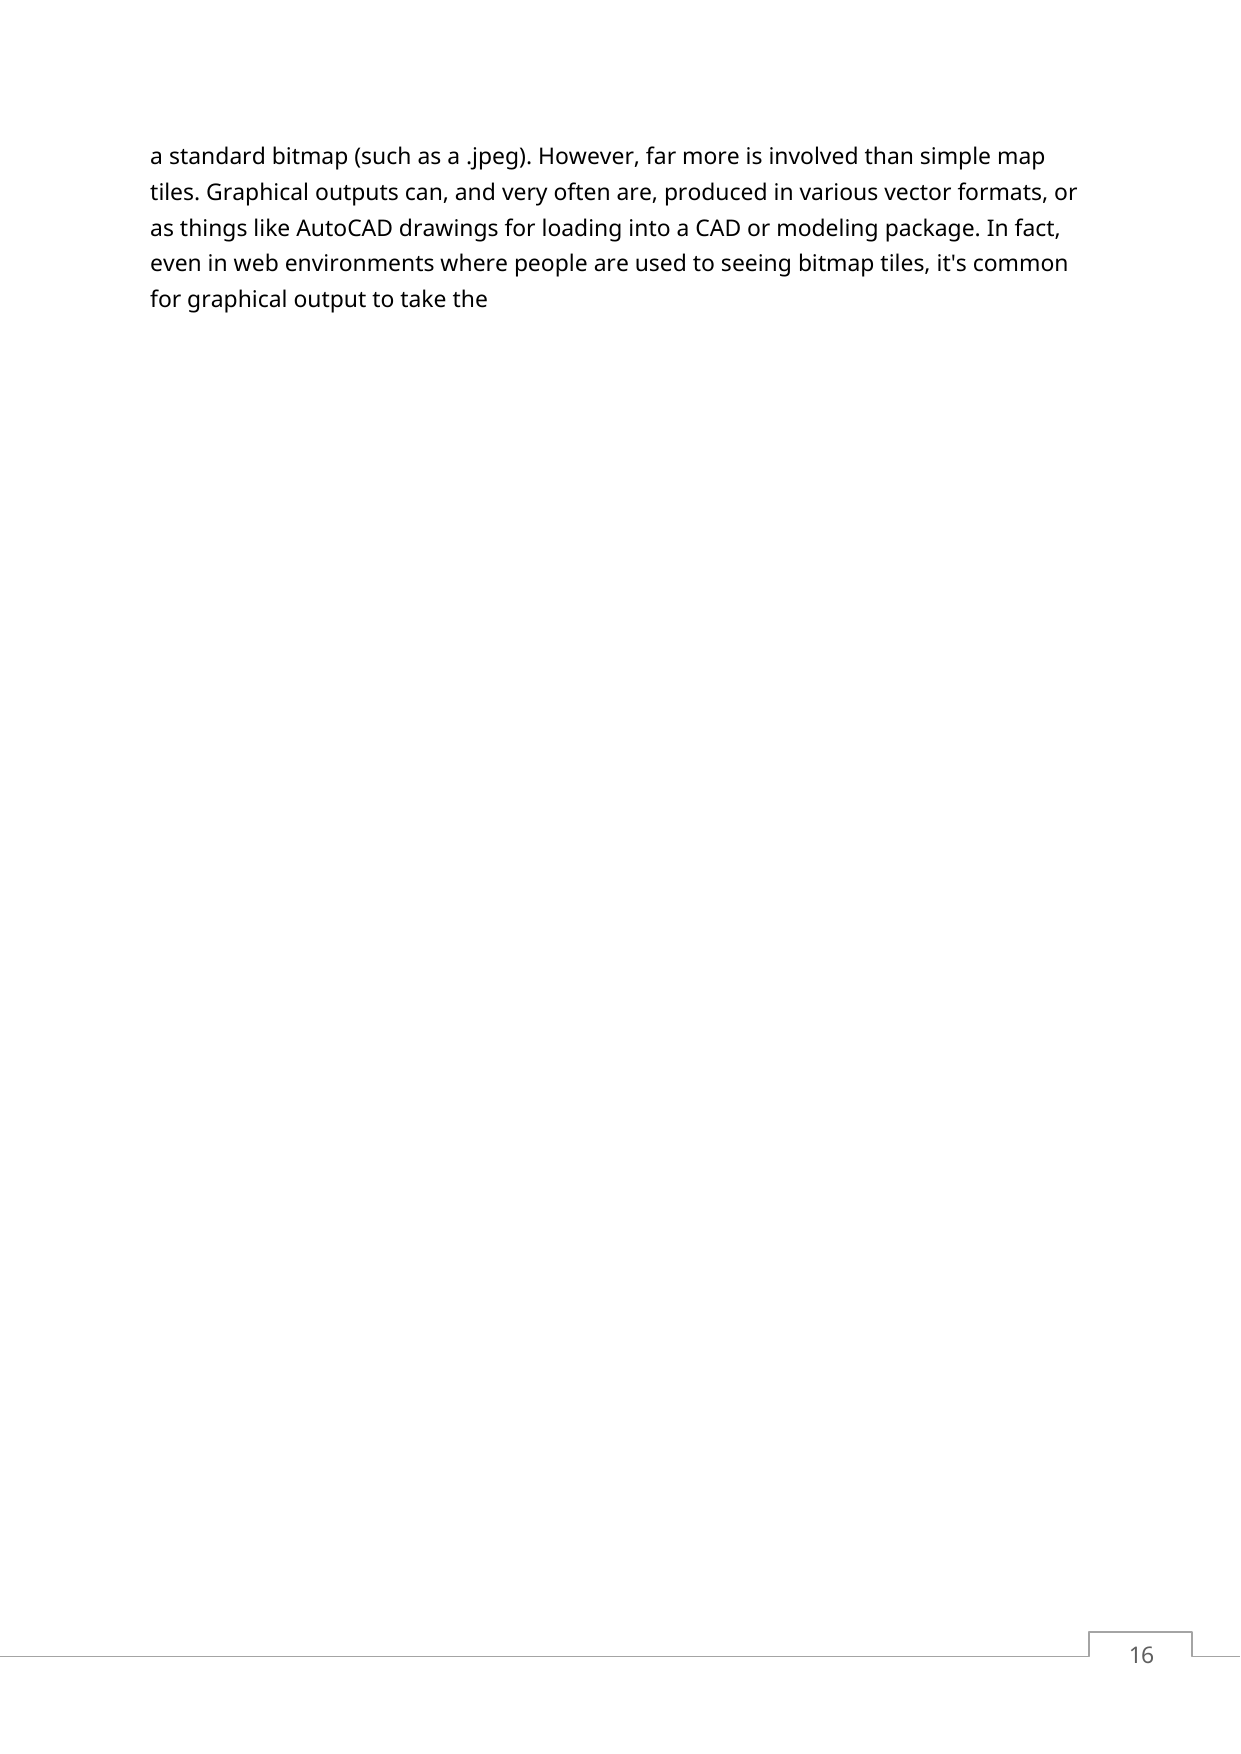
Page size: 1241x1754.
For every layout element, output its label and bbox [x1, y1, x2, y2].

text [150, 139, 1084, 314]
